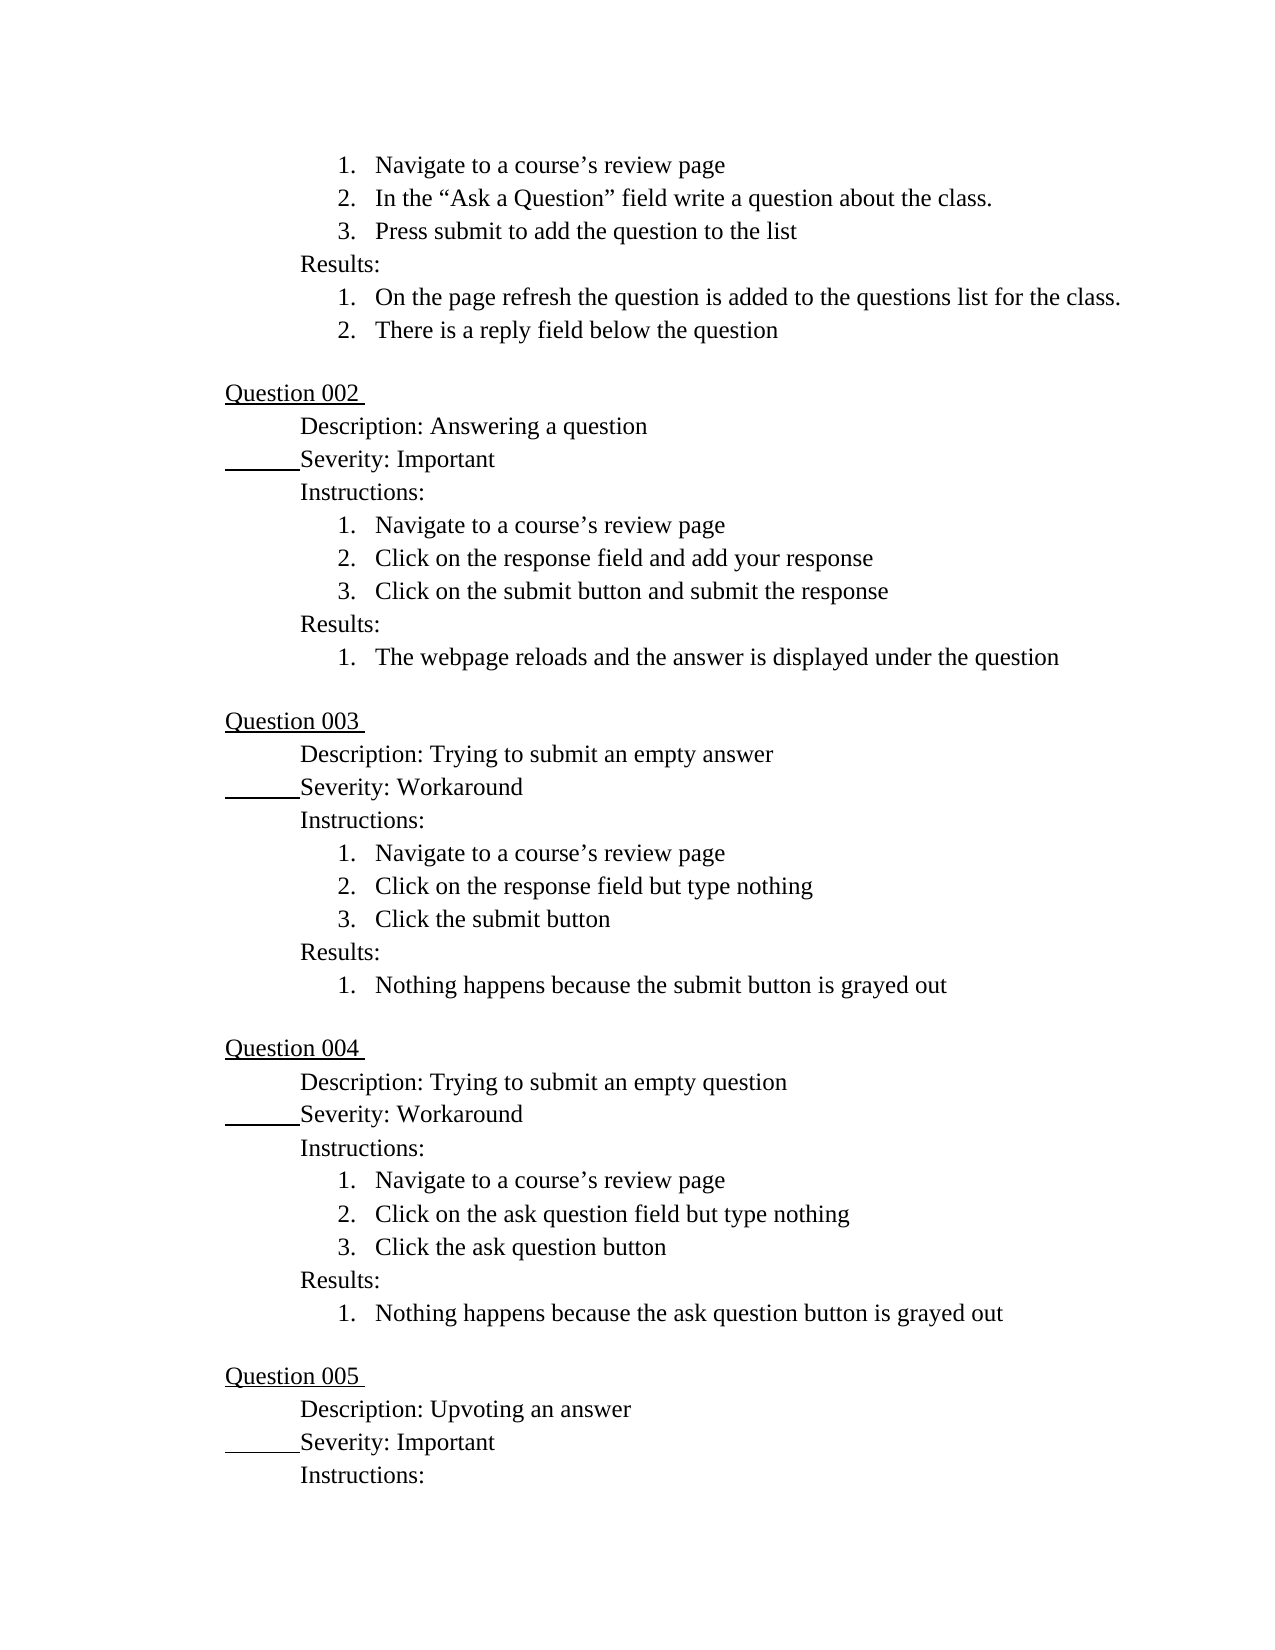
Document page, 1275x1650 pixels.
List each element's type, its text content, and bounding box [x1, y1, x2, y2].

list Press submit to add the question to the list [337, 216, 1125, 245]
text Description: Upvoting an answer [300, 1394, 1125, 1423]
text Question 005 [150, 1361, 1125, 1390]
list Nothing happens because the ask question button is grayed out [337, 1298, 1125, 1326]
text Severity: Important [225, 444, 1125, 473]
text Description: Trying to submit an empty answer [300, 739, 1125, 768]
text Description: Trying to submit an empty question [300, 1067, 1125, 1095]
list Click on the ask question field but type nothing [337, 1199, 1125, 1227]
text Results: [225, 609, 1125, 638]
list In the “Ask a Question” field write a question about the class. [337, 183, 1125, 212]
text Results: [225, 1265, 1125, 1293]
text Instructions: [225, 1133, 1125, 1161]
text Question 002 [150, 378, 1125, 407]
list The webpage reloads and the answer is displayed under the question [337, 642, 1125, 671]
list Click the ask question button [337, 1232, 1125, 1260]
list Navigate to a course’s review page [337, 510, 1125, 539]
text Results: [225, 937, 1125, 966]
list There is a reply field below the question [337, 315, 1125, 344]
list Click on the response field and add your response [337, 543, 1125, 572]
text Results: [225, 249, 1125, 278]
text Question 003 [150, 706, 1125, 735]
list Navigate to a course’s review page [337, 150, 1125, 179]
text Severity: Workaround [225, 1099, 1125, 1128]
text Instructions: [225, 805, 1125, 834]
text Description: Answering a question [300, 411, 1125, 440]
list Click on the submit button and submit the response [337, 576, 1125, 605]
text Instructions: [225, 477, 1125, 506]
text Severity: Workaround [225, 772, 1125, 801]
list Navigate to a course’s review page [337, 1166, 1125, 1194]
list Click on the response field but type nothing [337, 871, 1125, 900]
list Click the submit button [337, 904, 1125, 933]
text Question 004 [150, 1033, 1125, 1062]
list Nothing happens because the submit button is grayed out [337, 970, 1125, 999]
text Instructions: [225, 1460, 1125, 1489]
text Severity: Important [225, 1427, 1125, 1456]
list Navigate to a course’s review page [337, 838, 1125, 867]
list On the page refresh the question is added to the questions list for the class. [337, 282, 1125, 311]
